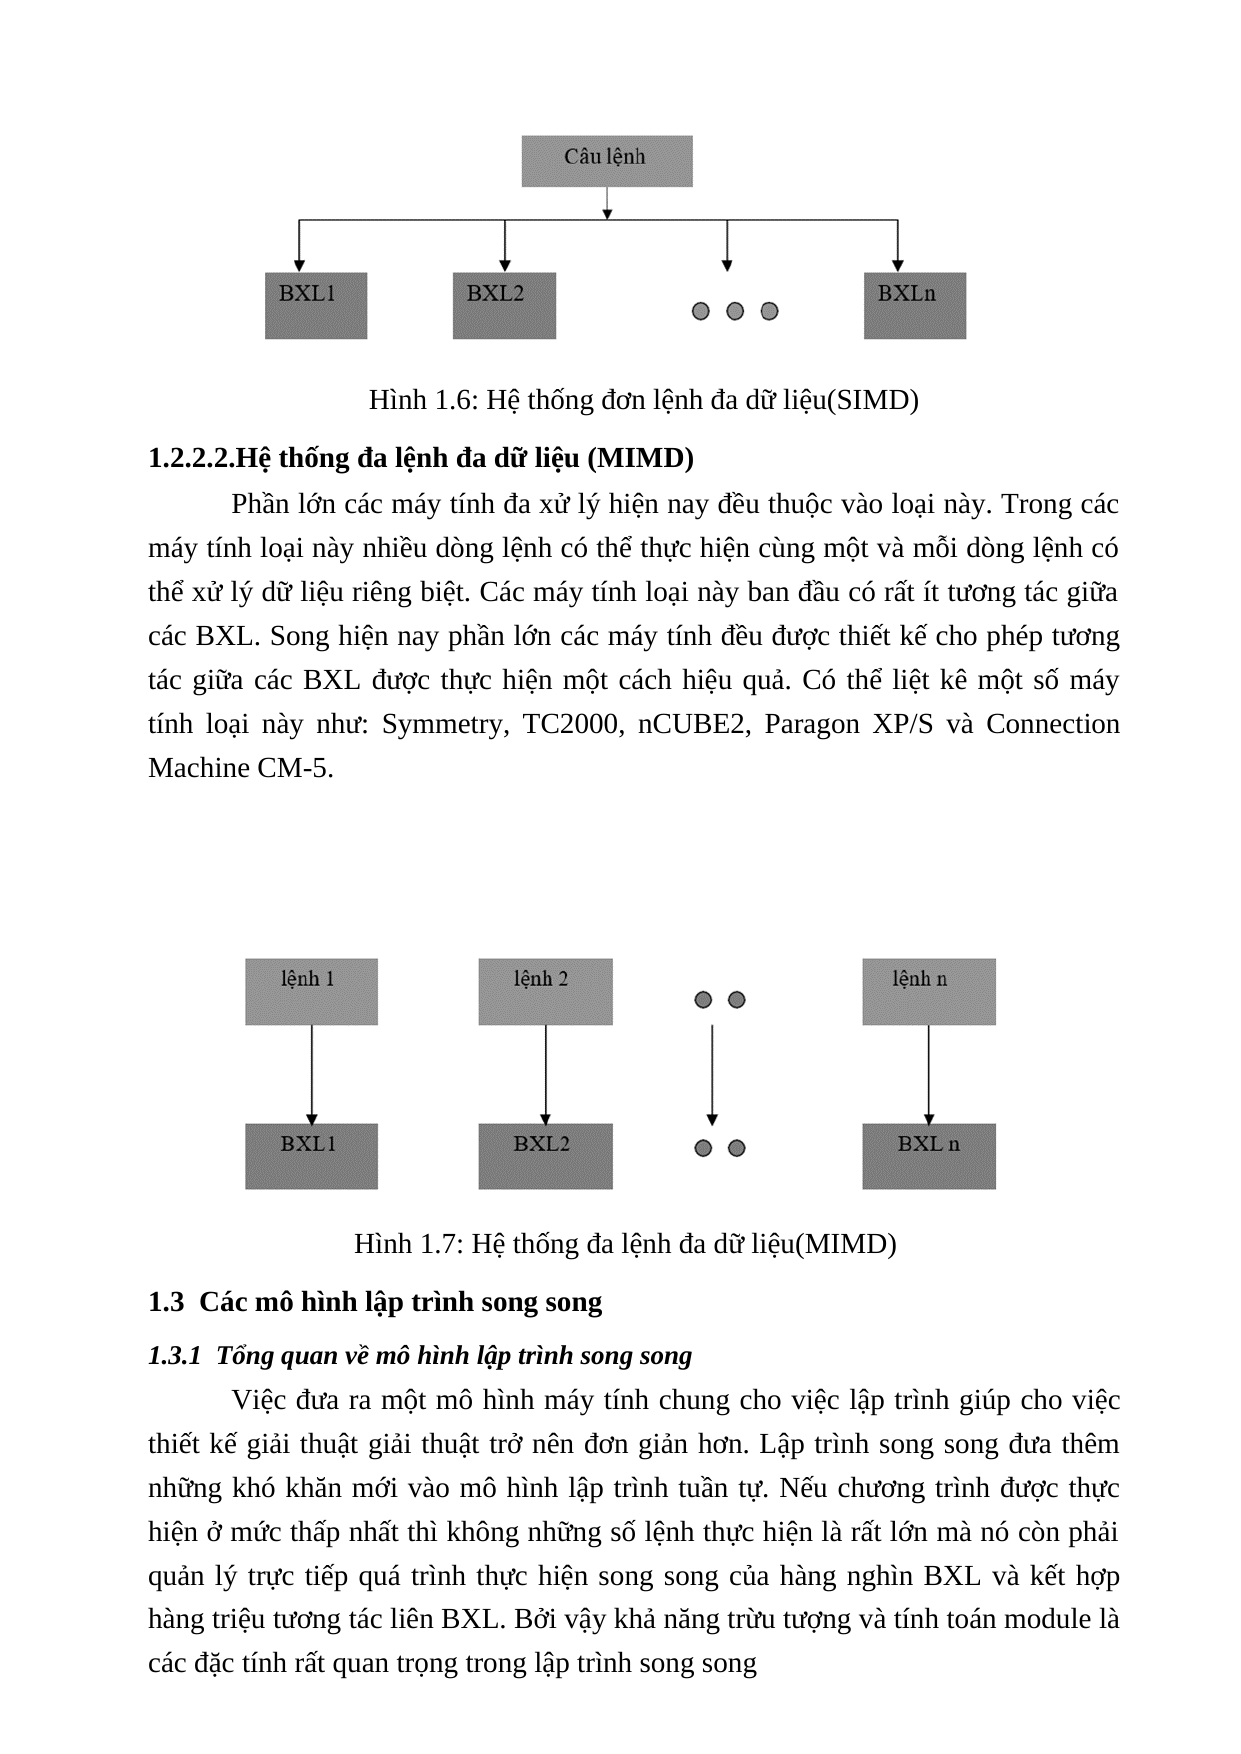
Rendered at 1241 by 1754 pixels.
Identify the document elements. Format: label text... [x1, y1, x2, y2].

picture [236, 947, 1014, 1201]
subtitle 1.3 Các mô hình lập trình song song [106, 1284, 1138, 1318]
text Phần lớn các máy tính đa xử lý hiện nay đều thuộc vào loại này. Trong các máy tính loại này nhiều dòng lệnh có thể thực hiện cùng một và mỗi dòng lệnh có thể xử lý dữ liệu riêng biệt. Các máy tính loại này ban đầu có rất ít tương tác giữa các BXL. Song hiện nay phần lớn các máy tính đều được thiết kế cho phép tương tác giữa các BXL được thực hiện một cách hiệu quả. Có thể liệt kê một số máy tính loại này như: Symmetry, TC2000, nCUBE2, Paragon XP/S và Connection Machine CM-5. [148, 487, 1121, 783]
subtitle 1.3.1 Tổng quan về mô hình lập trình song song [106, 1339, 1138, 1370]
text Hình 1.7: Hệ thống đa lệnh đa dữ liệu(MIMD) [106, 1226, 1138, 1259]
subtitle 1.2.2.2.Hệ thống đa lệnh đa dữ liệu (MIMD) [106, 441, 1138, 474]
text Việc đưa ra một mô hình máy tính chung cho việc lập trình giúp cho việc thiết kế giải thuật giải thuật trở nên đơn giản hơn. Lập trình song song đưa thêm những khó khăn mới vào mô hình lập trình tuần tự. Nếu chương trình được thực hiện ở mức thấp nhất thì không những số lệnh thực hiện là rất lớn mà nó còn phải quản lý trực tiếp quá trình thực hiện song song của hàng nghìn BXL và kết hợp hàng triệu tương tác liên BXL. Bởi vậy khả năng trừu tượng và tính toán module là các đặc tính rất quan trọng trong lập trình song song [148, 1382, 1121, 1679]
text Hình 1.6: Hệ thống đơn lệnh đa dữ liệu(SIMD) [369, 382, 1138, 416]
picture [263, 108, 981, 357]
